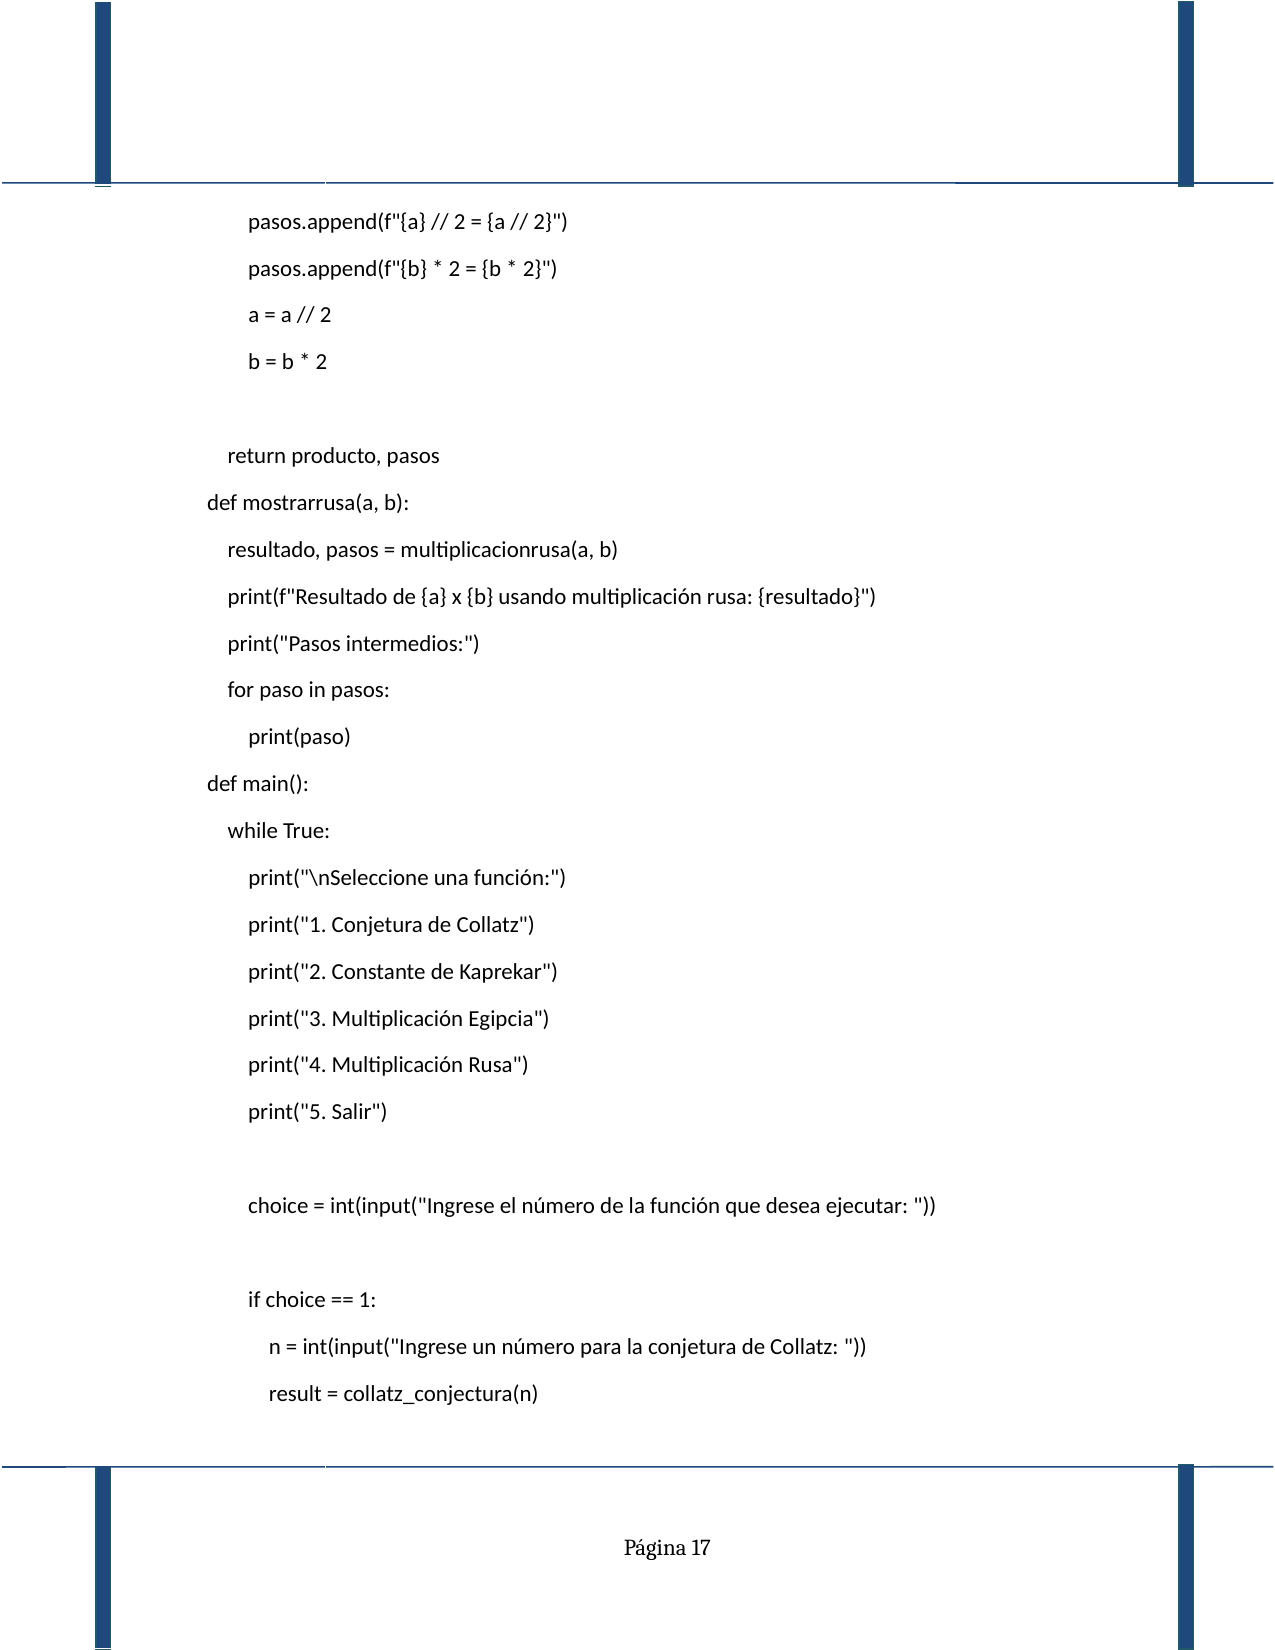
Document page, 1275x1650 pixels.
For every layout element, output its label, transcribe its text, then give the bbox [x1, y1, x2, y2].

text print("Pasos intermedios:") [207, 629, 1098, 657]
text if choice == 1: [207, 1285, 1098, 1313]
text def mostrarrusa(a, b): [207, 488, 1098, 516]
text resultado, pasos = multiplicacionrusa(a, b) [207, 535, 1098, 563]
text print("\nSeleccione una función:") [207, 863, 1098, 891]
text n = int(input("Ingrese un número para la conjetura de Collatz: ")) [207, 1332, 1098, 1360]
text print("5. Salir") [207, 1097, 1098, 1125]
text for paso in pasos: [207, 676, 1098, 703]
text print("1. Conjetura de Collatz") [207, 910, 1098, 938]
text b = b * 2 [207, 347, 1098, 375]
text a = a // 2 [207, 301, 1098, 328]
text def main(): [207, 769, 1098, 797]
text choice = int(input("Ingrese el número de la función que desea ejecutar: ")) [207, 1191, 1098, 1219]
text while True: [207, 816, 1098, 844]
text pasos.append(f"{b} * 2 = {b * 2}") [207, 254, 1098, 282]
text print(f"Resultado de {a} x {b} usando multiplicación rusa: {resultado}") [207, 582, 1098, 610]
text print(paso) [207, 722, 1098, 750]
text pasos.append(f"{a} // 2 = {a // 2}") [207, 207, 1098, 235]
text result = collatz_conjectura(n) [207, 1379, 1098, 1407]
text print("4. Multiplicación Rusa") [207, 1051, 1098, 1078]
text print("3. Multiplicación Egipcia") [207, 1004, 1098, 1032]
text return producto, pasos [207, 441, 1098, 469]
text print("2. Constante de Kaprekar") [207, 957, 1098, 985]
